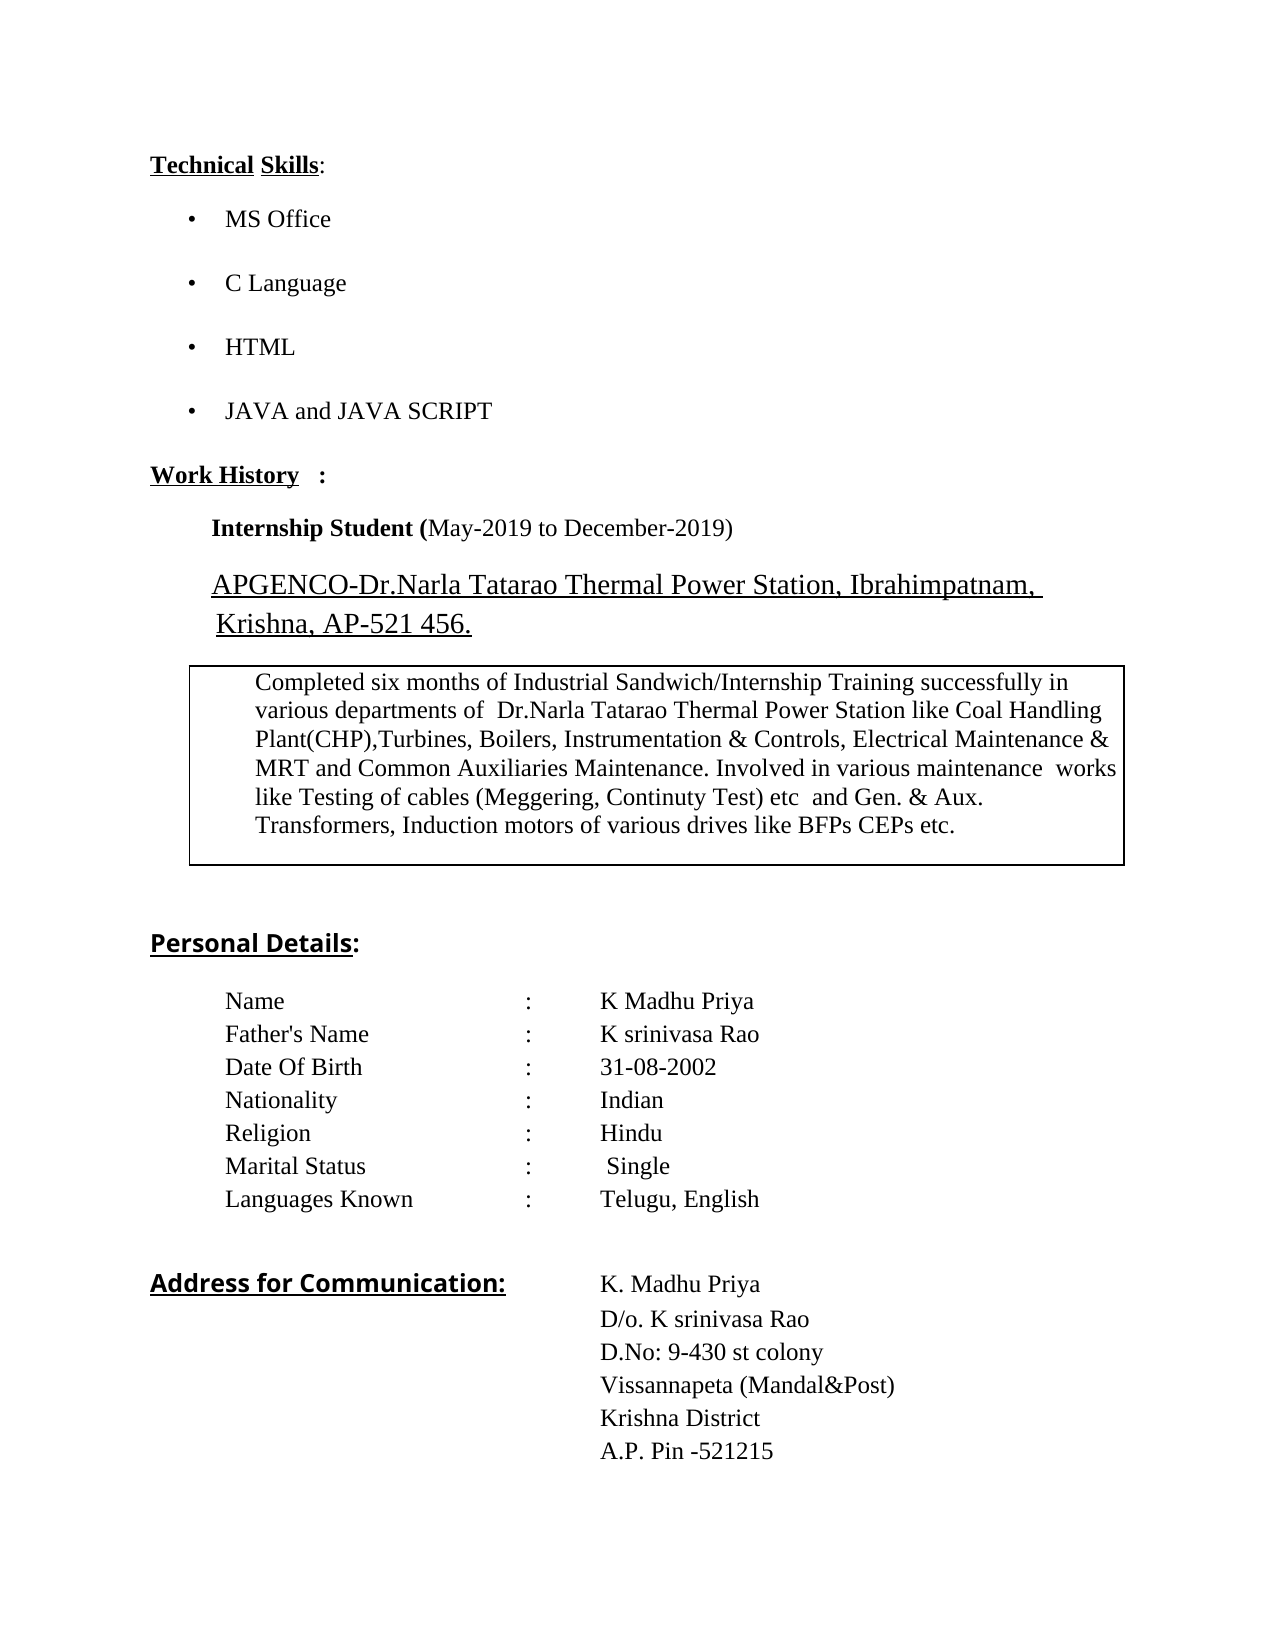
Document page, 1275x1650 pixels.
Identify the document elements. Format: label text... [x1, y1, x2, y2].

list C Language [187, 268, 1125, 297]
text Internship Student (May-2019 to December-2019) [150, 513, 1125, 542]
text Personal Details: [150, 926, 1125, 960]
text Technical Skills: [150, 150, 1125, 179]
text Address for Communication: K. Madhu Priya D/o. K srinivasa Rao D.No: 9-430 st colony Vissannapeta (Mandal&Post) Krishna District A.P. Pin -521215 [150, 1265, 1125, 1464]
table_header Completed six months of Industrial Sandwich/Internship Training successfully in various departments of Dr.Narla Tatarao Thermal Power Station like Coal Handling Plant(CHP),Turbines, Boilers, Instrumentation & Controls, Electrical Maintenance & MRT and Common Auxiliaries Maintenance. Involved in various maintenance works like Testing of cables (Meggering, Continuty Test) etc and Gen. & Aux. Transformers, Induction motors of various drives like BFPs CEPs etc. [190, 667, 1123, 864]
list HTML [187, 332, 1125, 361]
list MS Office [187, 204, 1125, 233]
text Work History : [150, 460, 1125, 488]
list JAVA and JAVA SCRIPT [187, 396, 1125, 424]
text APGENCO-Dr.Narla Tatarao Thermal Power Station, Ibrahimpatnam, Krishna, AP-521 456. [211, 567, 1125, 639]
text Name : K Madhu Priya Father's Name : K srinivasa Rao Date Of Birth : 31-08-2002 Nationality : Indian Religion : Hindu Marital Status : Single Languages Known : Telugu, English [225, 986, 1125, 1213]
